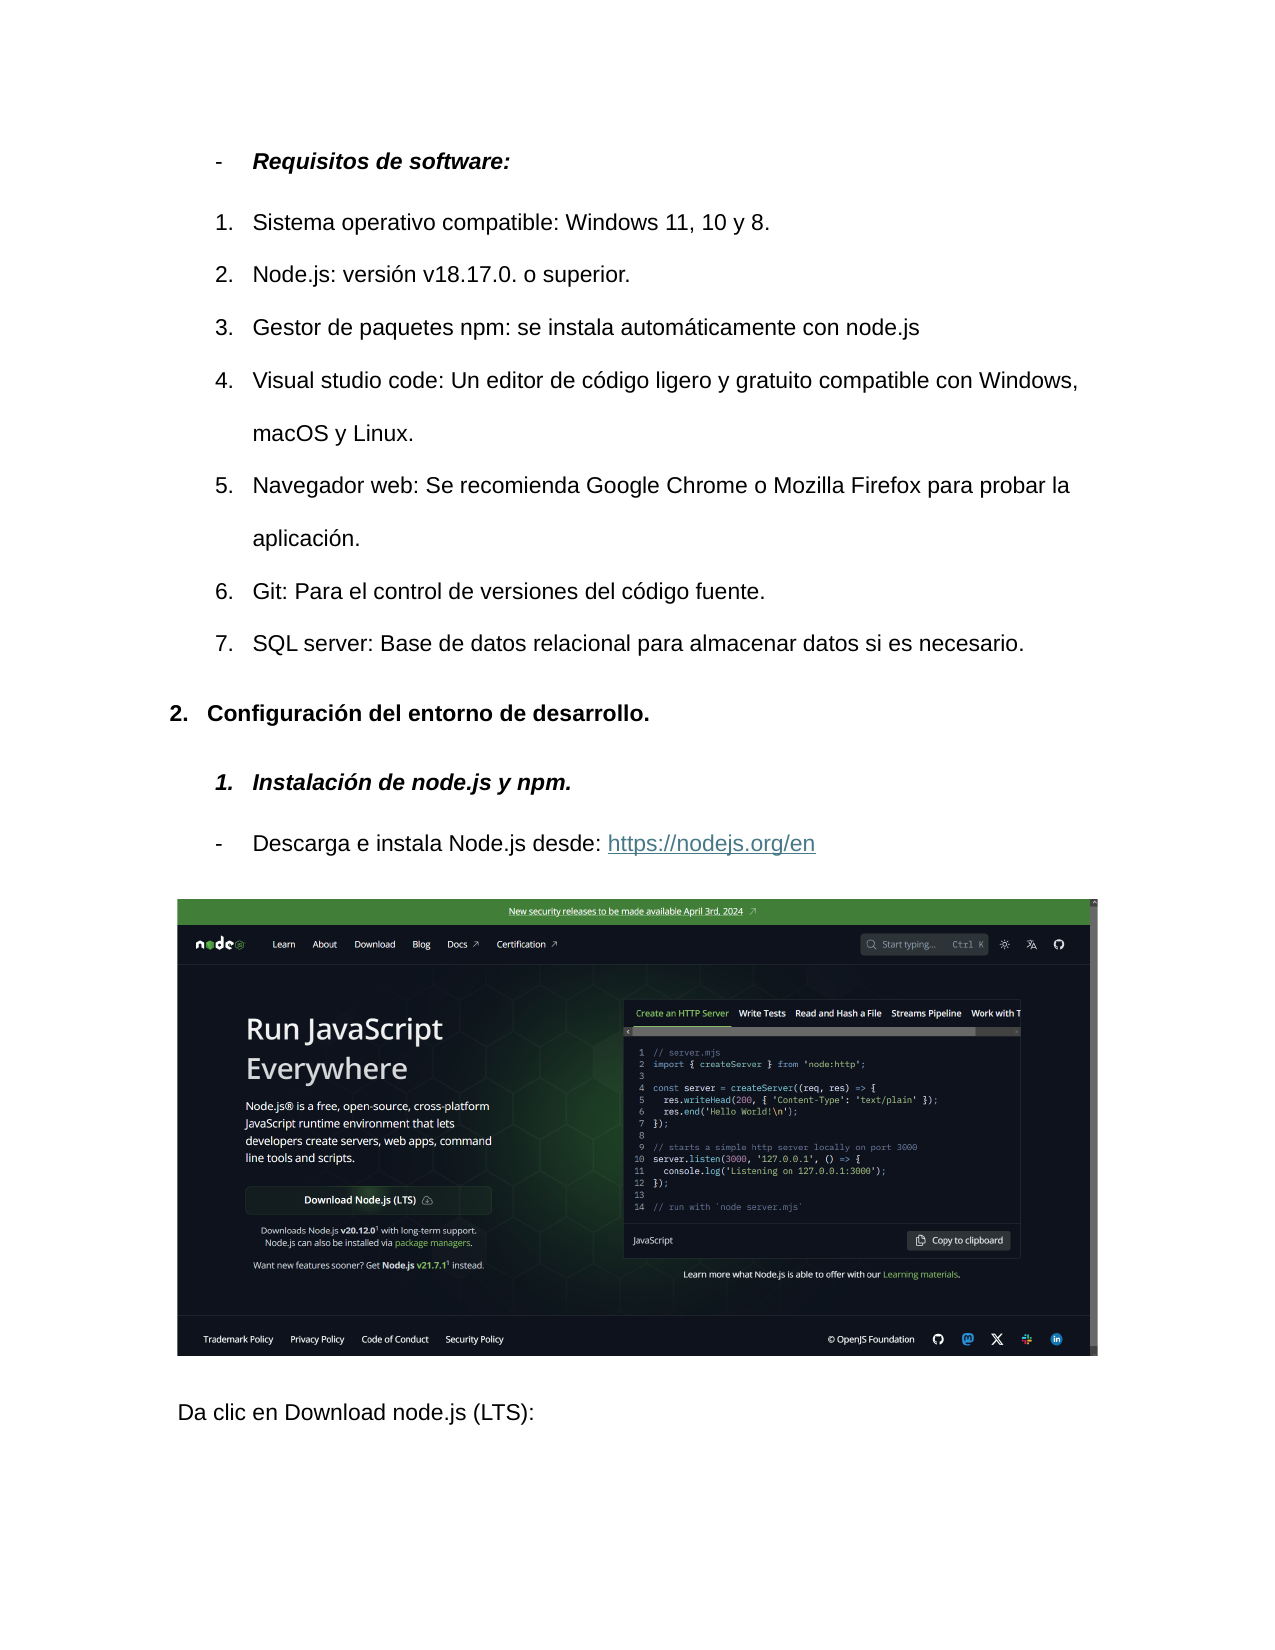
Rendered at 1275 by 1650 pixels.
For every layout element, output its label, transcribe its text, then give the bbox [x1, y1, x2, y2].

picture [177, 899, 1098, 1356]
list Git: Para el control de versiones del código fuente. [215, 578, 1098, 604]
list Sistema operativo compatible: Windows 11, 10 y 8. [215, 209, 1098, 235]
list Node.js: versión v18.17.0. o superior. [215, 261, 1098, 288]
list Visual studio code: Un editor de código ligero y gratuito compatible con Windows, macOS y Linux. [215, 367, 1098, 446]
text Da clic en Download node.js (LTS): [177, 1399, 1098, 1425]
subtitle Requisitos de software: [215, 148, 1098, 174]
list SQL server: Base de datos relacional para almacenar datos si es necesario. [215, 630, 1098, 657]
list Gestor de paquetes npm: se instala automáticamente con node.js [215, 314, 1098, 340]
subtitle Instalación de node.js y npm. [215, 769, 1098, 795]
list Navegador web: Se recomienda Google Chrome o Mozilla Firefox para probar la aplicación. [215, 472, 1098, 551]
subtitle Configuración del entorno de desarrollo. [169, 700, 1098, 726]
list Descarga e instala Node.js desde: https://nodejs.org/en [215, 830, 1098, 856]
